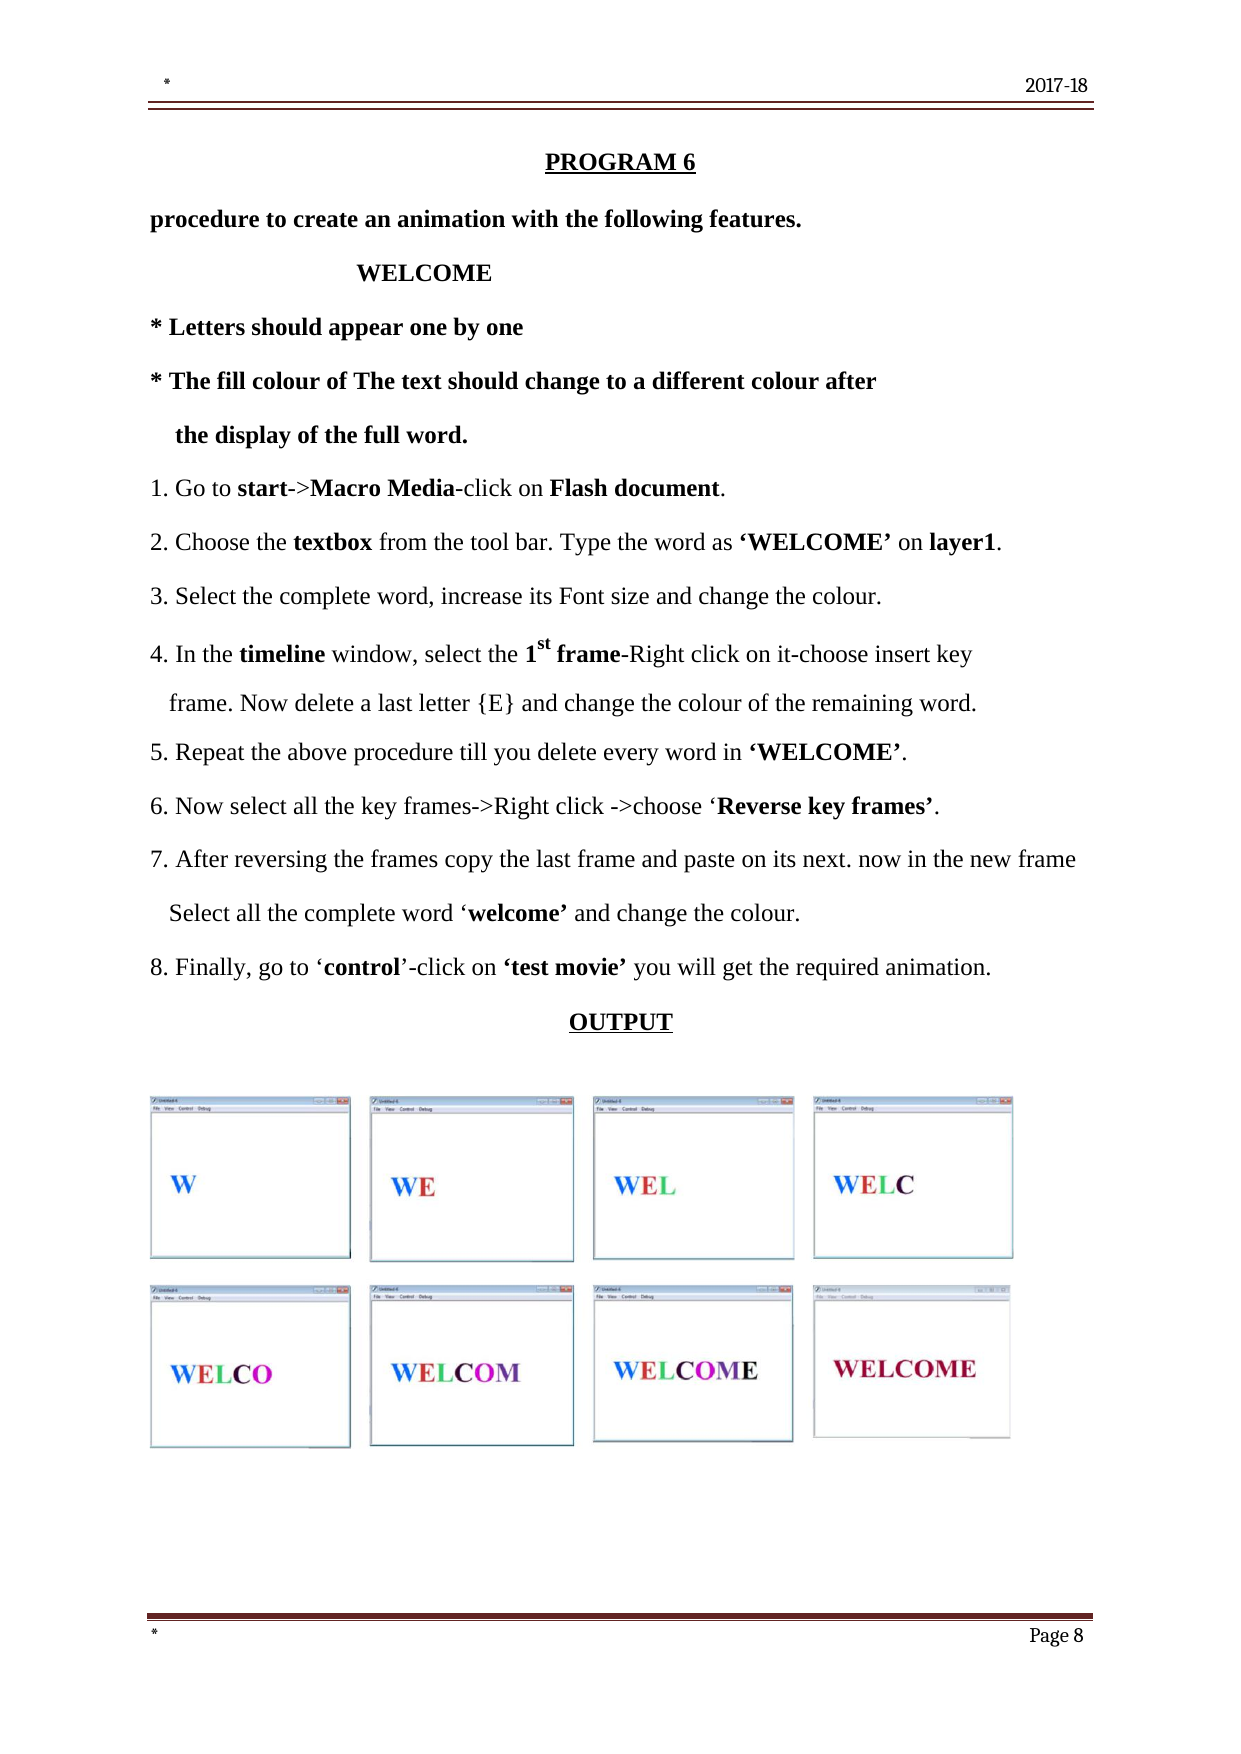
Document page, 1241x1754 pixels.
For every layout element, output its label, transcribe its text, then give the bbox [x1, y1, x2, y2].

text PROGRAM 6 [148, 147, 1092, 176]
list Letters should appear one by one [150, 312, 1094, 341]
text WELCOME [356, 258, 1094, 287]
list In the timeline window, select the 1st frame-Right click on it-choose insert key frame. Now delete a last letter {E} and change the colour of the remaining word. [150, 632, 1042, 717]
table_header 2017-18 [652, 74, 1094, 98]
text procedure to create an animation with the following features. [150, 204, 1094, 233]
picture [149, 1095, 1014, 1449]
list Now select all the key frames->Right click ->choose ‘Reverse key frames’. [150, 791, 1094, 819]
list Go to start->Macro Media-click on Flash document. [150, 473, 1094, 502]
list The fill colour of The text should change to a different colour after [150, 366, 1094, 394]
list Repeat the above procedure till you delete every word in ‘WELCOME’. [150, 737, 1094, 766]
table_cell [148, 103, 652, 107]
list Select the complete word, increase its Font size and change the colour. [150, 581, 1094, 610]
text OUTPUT [569, 1007, 1094, 1036]
list Choose the textbox from the tool bar. Type the word as ‘WELCOME’ on layer1. [150, 527, 1094, 556]
text the display of the full word. [175, 420, 1094, 448]
text * Page 8 [150, 1624, 1094, 1648]
table_header * [148, 74, 652, 98]
table_cell [652, 103, 1094, 107]
list Finally, go to ‘control’-click on ‘test movie’ you will get the required animation. [150, 952, 1094, 981]
list After reversing the frames copy the last frame and paste on its next. now in the new frame Select all the complete word ‘welcome’ and change the colour. [150, 844, 1078, 927]
